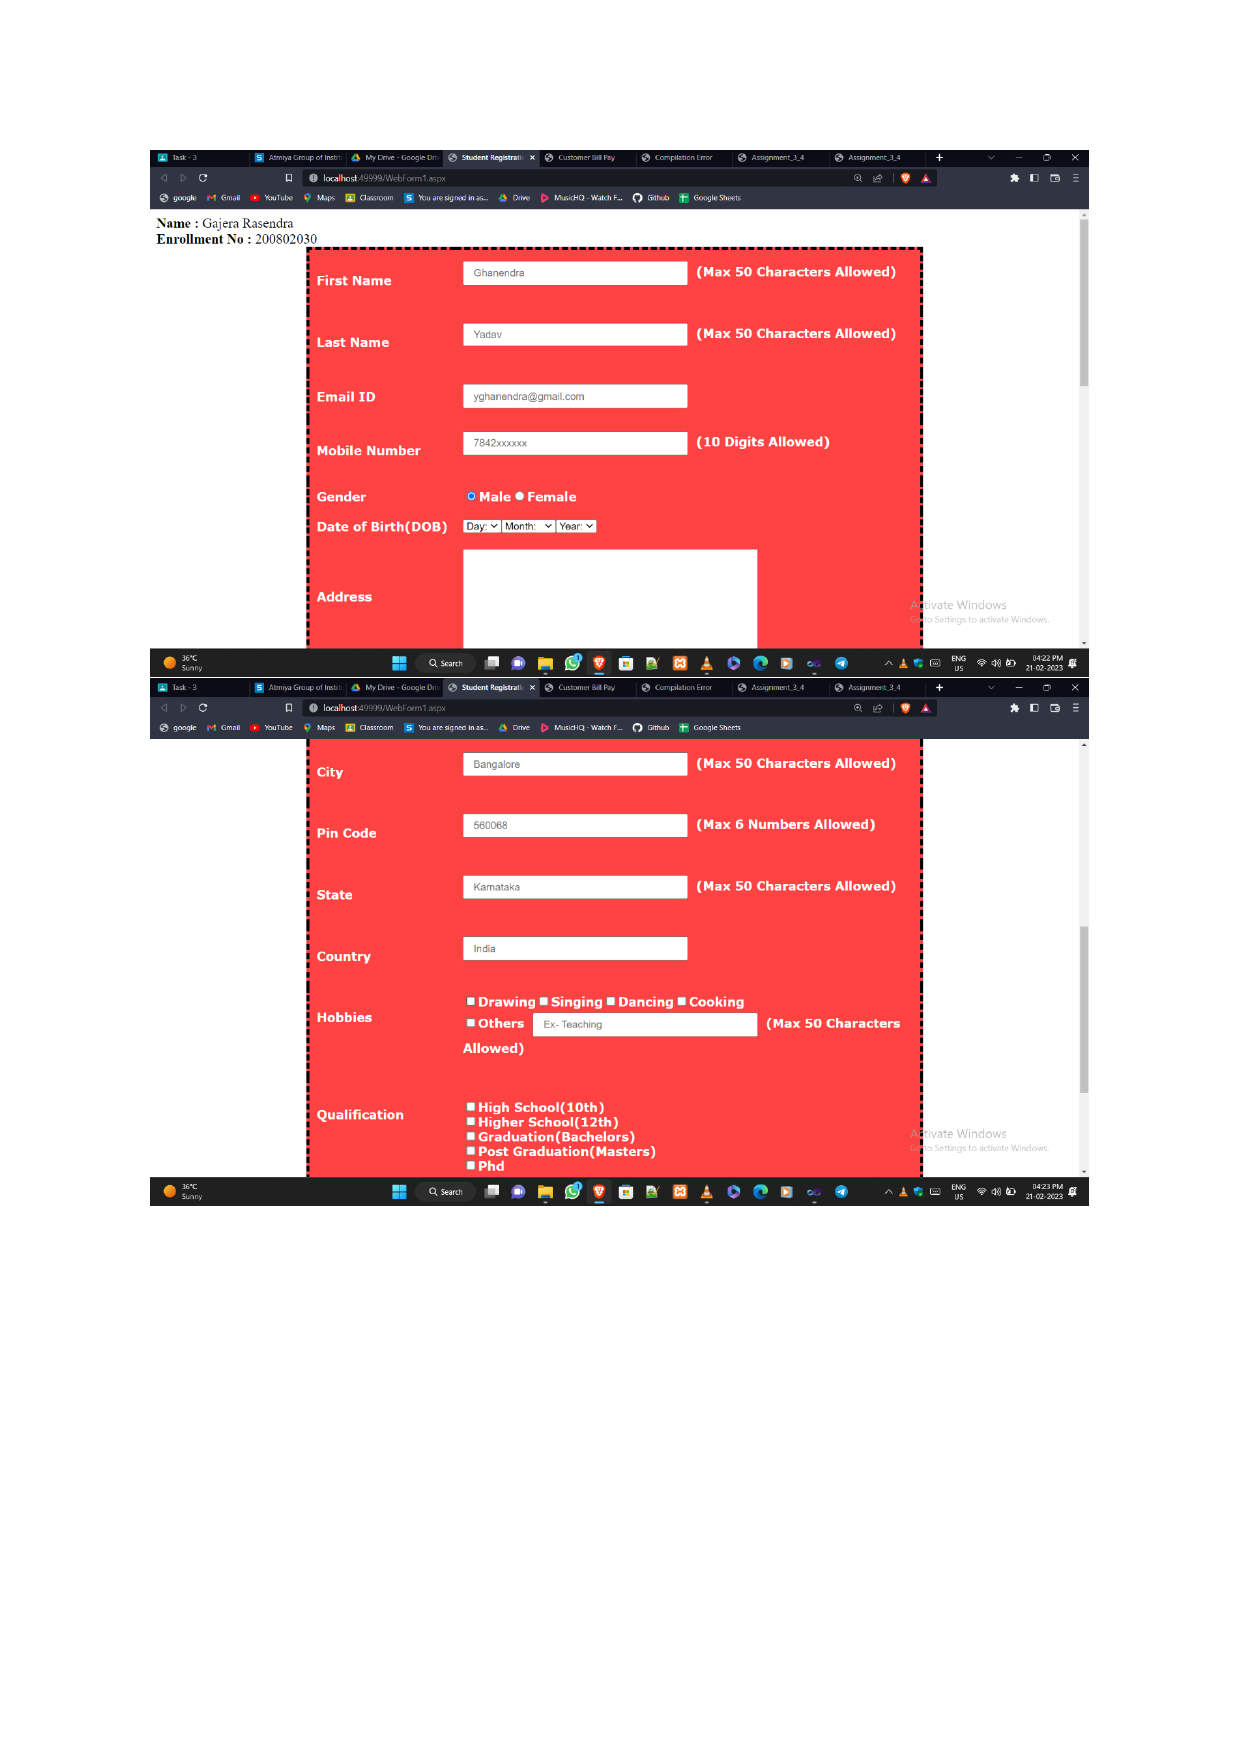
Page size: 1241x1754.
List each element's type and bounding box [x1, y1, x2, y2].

picture [150, 678, 1089, 1206]
picture [150, 150, 1089, 677]
